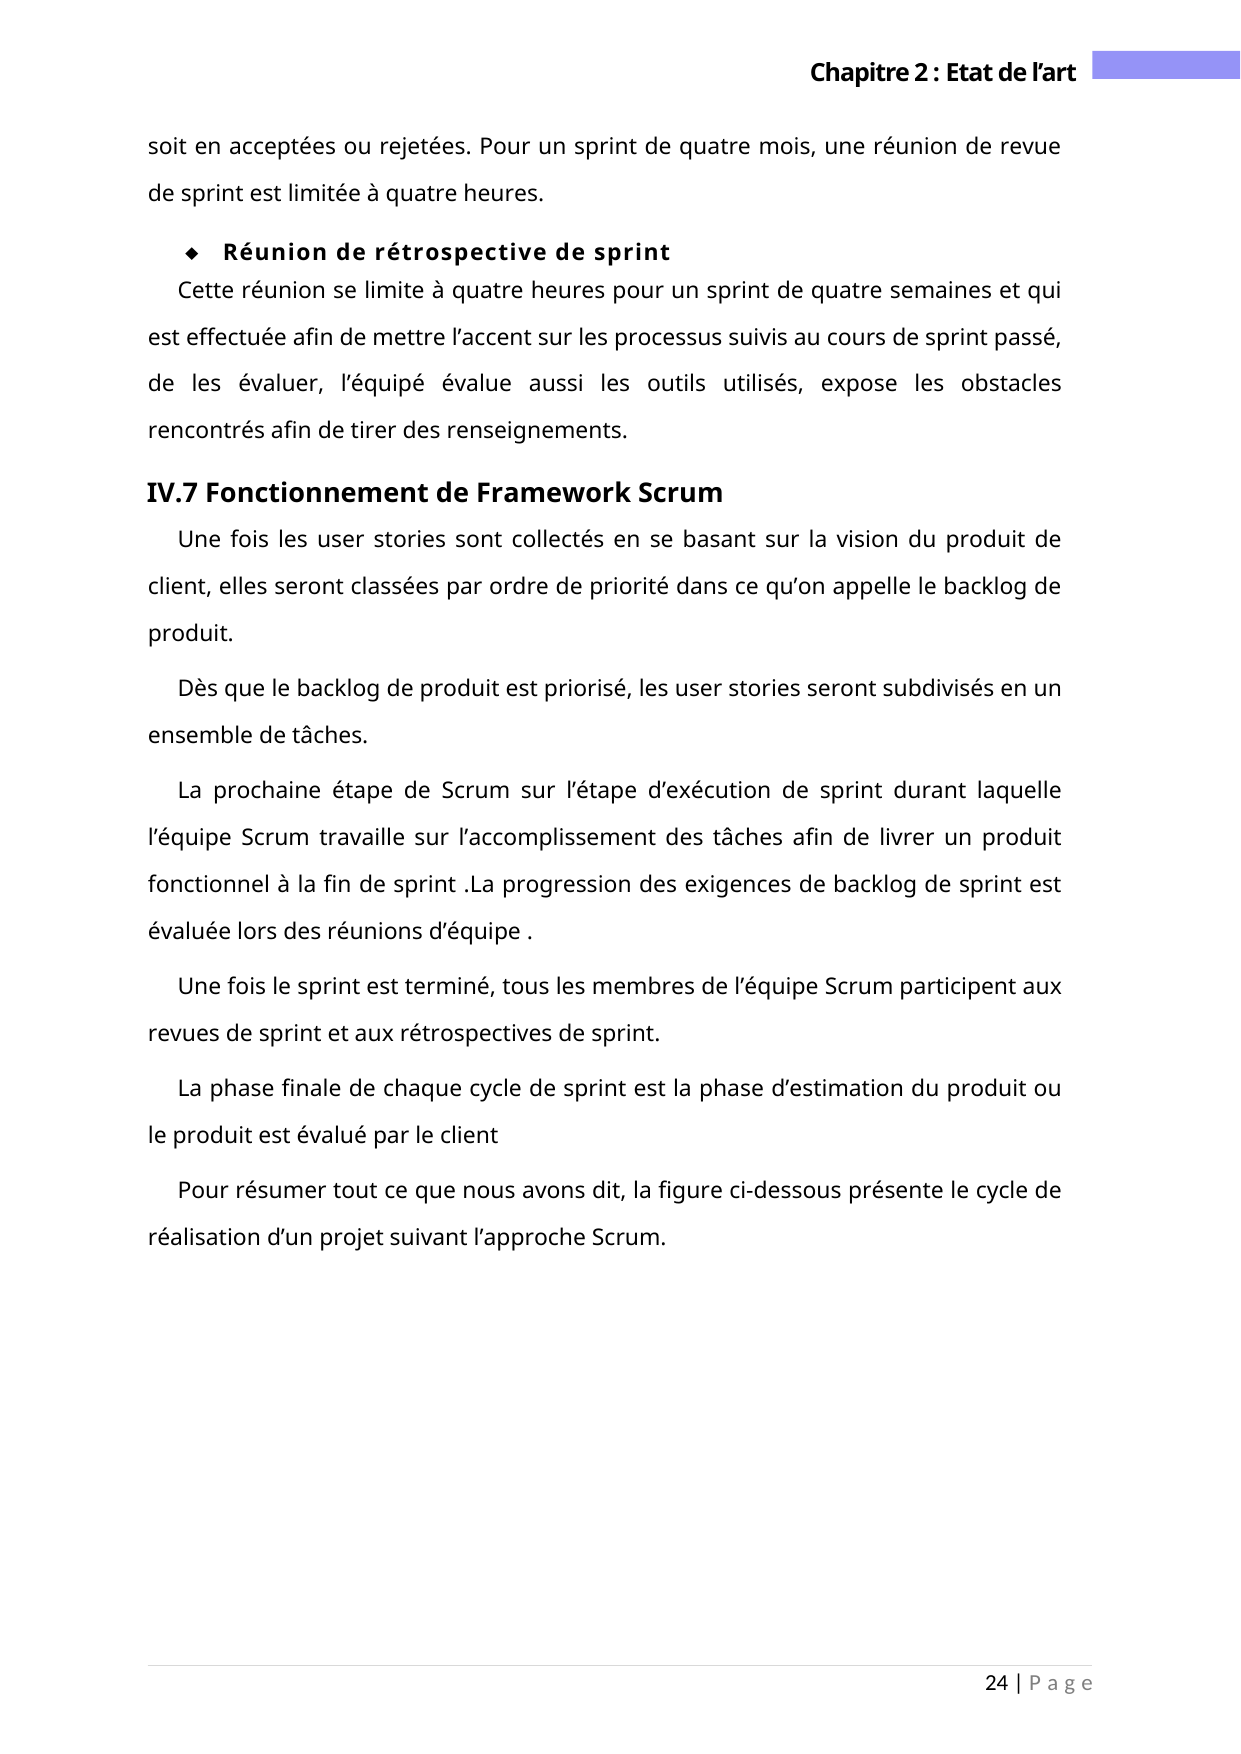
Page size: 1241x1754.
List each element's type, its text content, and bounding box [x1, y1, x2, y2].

subtitle Réunion de rétrospective de sprint [185, 236, 1092, 267]
text Une fois le sprint est terminé, tous les membres de l’équipe Scrum participent aux revues de sprint et aux rétrospectives de sprint. [148, 970, 1063, 1048]
text Pour résumer tout ce que nous avons dit, la figure ci-dessous présente le cycle de réalisation d’un projet suivant l’approche Scrum. [148, 1174, 1063, 1252]
text Dès que le backlog de produit est priorisé, les user stories seront subdivisés en un ensemble de tâches. [148, 672, 1063, 750]
text Une fois les user stories sont collectés en se basant sur la vision du produit de client, elles seront classées par ordre de priorité dans ce qu’on appelle le backlog de produit. [148, 523, 1063, 648]
text La phase finale de chaque cycle de sprint est la phase d’estimation du produit ou le produit est évalué par le client [148, 1072, 1063, 1150]
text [148, 130, 1063, 208]
text La prochaine étape de Scrum sur l’étape d’exécution de sprint durant laquelle l’équipe Scrum travaille sur l’accomplissement des tâches afin de livrer un produit fonctionnel à la fin de sprint .La progression des exigences de backlog de sprint est évaluée lors des réunions d’équipe . [148, 774, 1063, 946]
subtitle Fonctionnement de Framework Scrum [147, 474, 1063, 511]
text Cette réunion se limite à quatre heures pour un sprint de quatre semaines et qui est effectuée afin de mettre l’accent sur les processus suivis au cours de sprint passé, de les évaluer, l’équipé évalue aussi les outils utilisés, expose les obstacles rencontrés afin de tirer des renseignements. [148, 274, 1063, 446]
